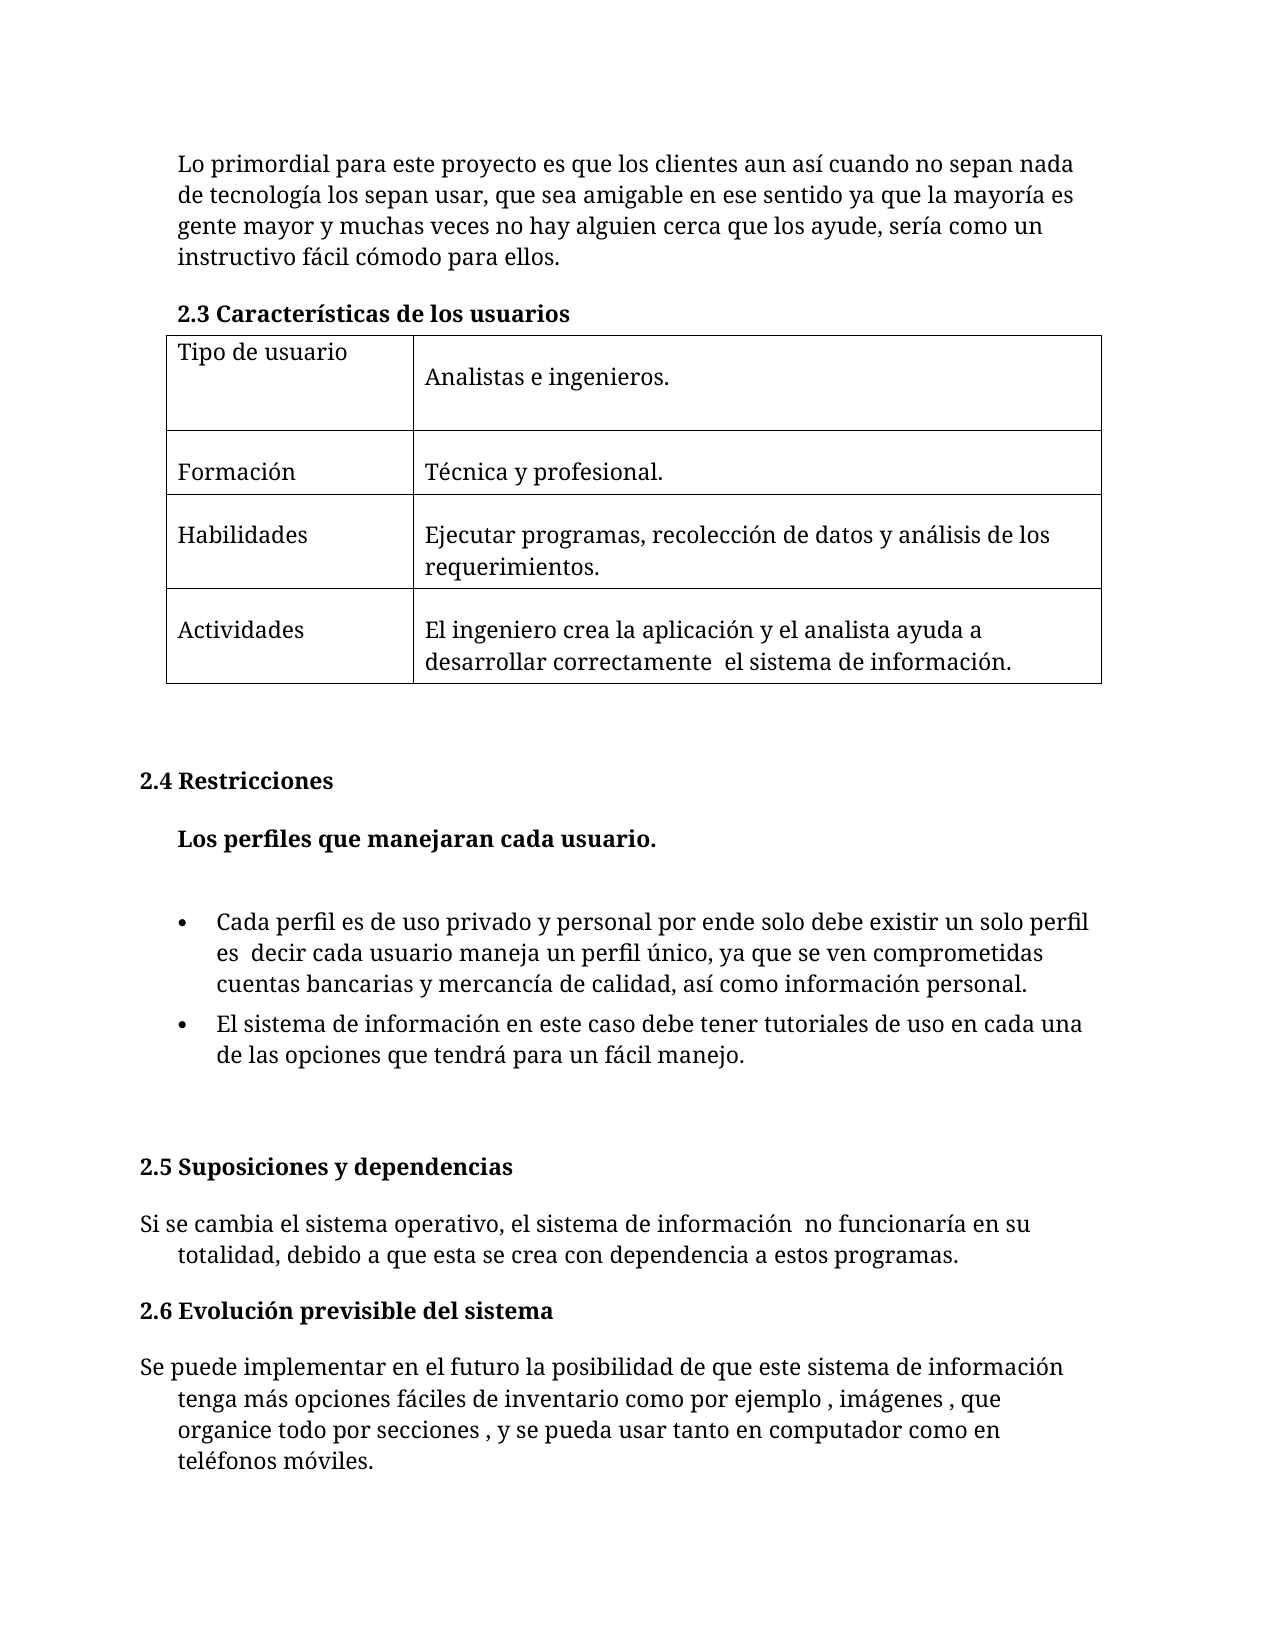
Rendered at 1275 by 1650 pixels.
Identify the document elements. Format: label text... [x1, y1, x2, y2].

text 2.4 Restricciones [140, 765, 1098, 797]
list El sistema de información en este caso debe tener tutoriales de uso en cada una de las opciones que tendrá para un fácil manejo. [179, 1007, 1098, 1070]
table_header Tipo de usuario [167, 336, 413, 430]
table_cell Habilidades [167, 495, 413, 588]
table_cell Actividades [167, 589, 413, 683]
table_header Analistas e ingenieros. [414, 336, 1101, 430]
text 2.5 Suposiciones y dependencias [140, 1151, 1098, 1182]
table_cell Técnica y profesional. [414, 431, 1101, 493]
text Lo primordial para este proyecto es que los clientes aun así cuando no sepan nada de tecnología los sepan usar, que sea amigable en ese sentido ya que la mayoría es gente mayor y muchas veces no hay alguien cerca que los ayude, sería como un instructivo fácil cómodo para ellos. [177, 148, 1098, 273]
text 2.6 Evolución previsible del sistema [140, 1295, 1098, 1326]
text Si se cambia el sistema operativo, el sistema de información no funcionaría en su totalidad, debido a que esta se crea con dependencia a estos programas. [140, 1207, 1098, 1270]
table_cell Formación [167, 431, 413, 493]
table_cell El ingeniero crea la aplicación y el analista ayuda a desarrollar correctamente el sistema de información. [414, 589, 1101, 683]
text Se puede implementar en el futuro la posibilidad de que este sistema de información tenga más opciones fáciles de inventario como por ejemplo , imágenes , que organice todo por secciones , y se pueda usar tanto en computador como en teléfonos móviles. [140, 1351, 1098, 1476]
list Cada perfil es de uso privado y personal por ende solo debe existir un solo perfil es decir cada usuario maneja un perfil único, ya que se ven comprometidas cuentas bancarias y mercancía de calidad, así como información personal. [179, 906, 1098, 1000]
table_cell Ejecutar programas, recolección de datos y análisis de los requerimientos. [414, 495, 1101, 588]
text Los perfiles que manejaran cada usuario. [177, 803, 1098, 854]
text 2.3 Características de los usuarios [177, 298, 1098, 329]
